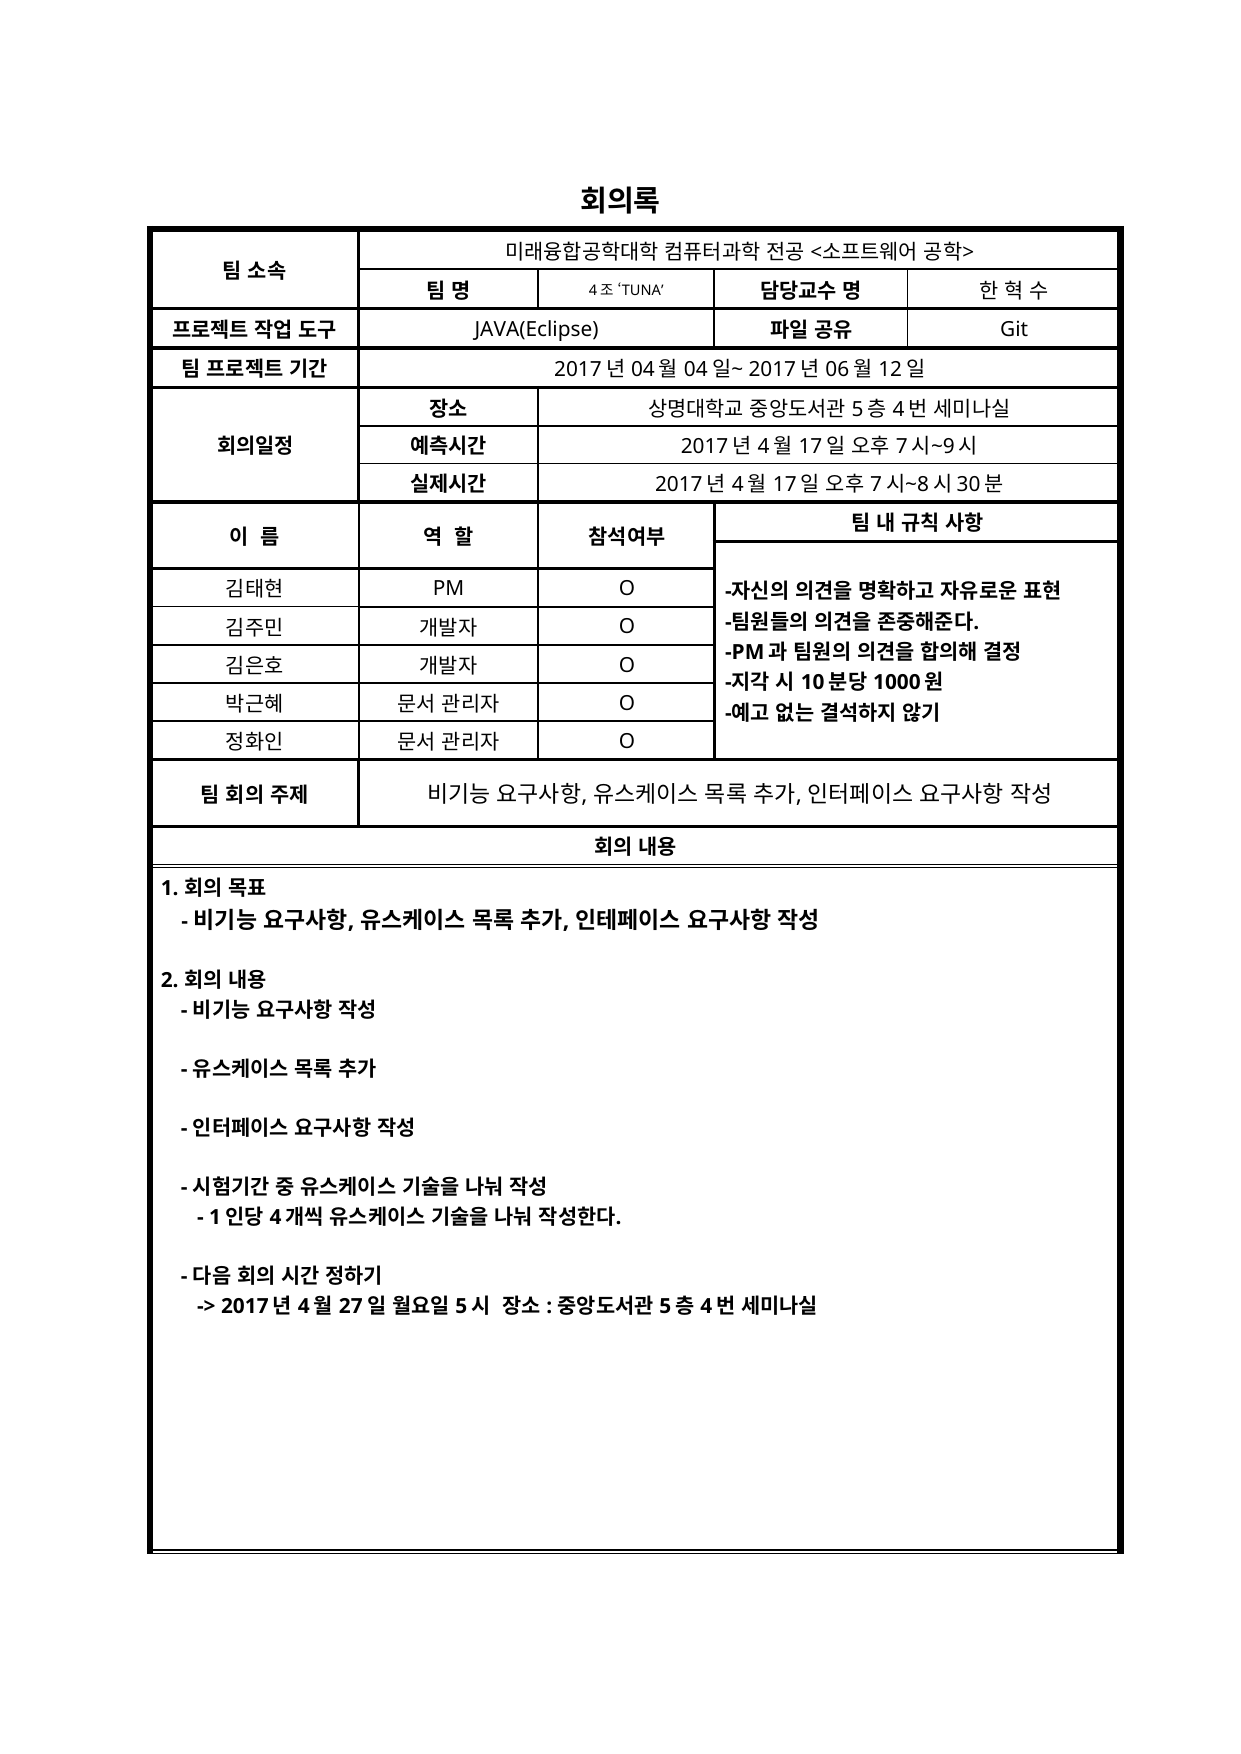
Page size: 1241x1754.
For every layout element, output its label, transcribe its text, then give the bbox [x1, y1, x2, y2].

table_cell 프로젝트 작업 도구 [153, 310, 357, 346]
table_cell 예측시간 [360, 427, 537, 463]
table_cell 개발자 [360, 608, 537, 644]
table_cell 팀 회의 주제 [153, 761, 357, 824]
table_cell 회의일정 [153, 389, 357, 500]
table_cell 파일 공유 [715, 310, 907, 346]
table_cell 상명대학교 중앙도서관 5층 4번 세미나실 [539, 389, 1117, 425]
table_cell 장소 [360, 389, 537, 425]
table_cell 김주민 [153, 607, 358, 644]
table_cell 2017년 04월 04일~ 2017년 06월 12일 [360, 350, 1117, 386]
table_cell 비기능 요구사항, 유스케이스 목록 추가, 인터페이스 요구사항 작성 [360, 761, 1117, 824]
text 회의록 [150, 177, 1090, 219]
table_cell 정화인 [153, 722, 358, 758]
table_cell 2017년 4월 17일 오후 7시~8시30분 [539, 464, 1117, 500]
table_cell 4조 ‘TUNA’ [539, 270, 713, 307]
table_cell O [539, 684, 713, 720]
table_cell 팀 프로젝트 기간 [153, 350, 357, 386]
table_cell 실제시간 [360, 464, 537, 500]
table_cell 김태현 [153, 570, 358, 606]
table_header 팀 소속 [153, 232, 357, 307]
table_header 미래융합공학대학 컴퓨터과학 전공 <소프트웨어 공학> [360, 232, 1117, 268]
table_cell 개발자 [360, 646, 537, 682]
table_cell 김은호 [153, 646, 358, 682]
table_cell 역 할 [360, 504, 537, 567]
table_cell O [539, 570, 713, 606]
table_cell 한 혁 수 [908, 270, 1117, 307]
table_cell 문서 관리자 [360, 722, 537, 758]
table_cell JAVA(Eclipse) [360, 310, 713, 346]
table_cell 문서 관리자 [360, 684, 537, 720]
table_cell 참석여부 [539, 504, 713, 567]
table_cell 팀 내 규칙 사항 [716, 504, 1117, 539]
table_cell 2017년 4월 17일 오후 7시~9시 [539, 427, 1117, 463]
table_cell 박근혜 [153, 684, 358, 720]
table_cell O [539, 608, 713, 644]
table_cell 팀 명 [360, 270, 537, 307]
table_cell -자신의 의견을 명확하고 자유로운 표현 -팀원들의 의견을 존중해준다. -PM과 팀원의 의견을 합의해 결정 -지각 시 10분당 1000원 -예고 없는 결석하지 않기 [716, 543, 1117, 758]
table_cell 담당교수 명 [715, 270, 907, 307]
table_cell Git [908, 310, 1117, 346]
table_cell 이 름 [153, 504, 358, 567]
table_cell O [539, 722, 713, 758]
table_cell 1. 회의 목표 - 비기능 요구사항, 유스케이스 목록 추가, 인테페이스 요구사항 작성 2. 회의 내용 - 비기능 요구사항 작성 - 유스케이스 목록 추가 - 인터페이스 요구사항 작성 - 시험기간 중 유스케이스 기술을 나눠 작성 - 1인당 4개씩 유스케이스 기술을 나눠 작성한다. - 다음 회의 시간 정하기 -> 2017년 4월 27일 월요일 5시 장소 : 중앙도서관 5층 4번 세미나실 [153, 868, 1117, 1549]
table_cell O [539, 646, 713, 682]
table_cell PM [360, 570, 537, 606]
table_cell 회의 내용 [153, 828, 1117, 864]
